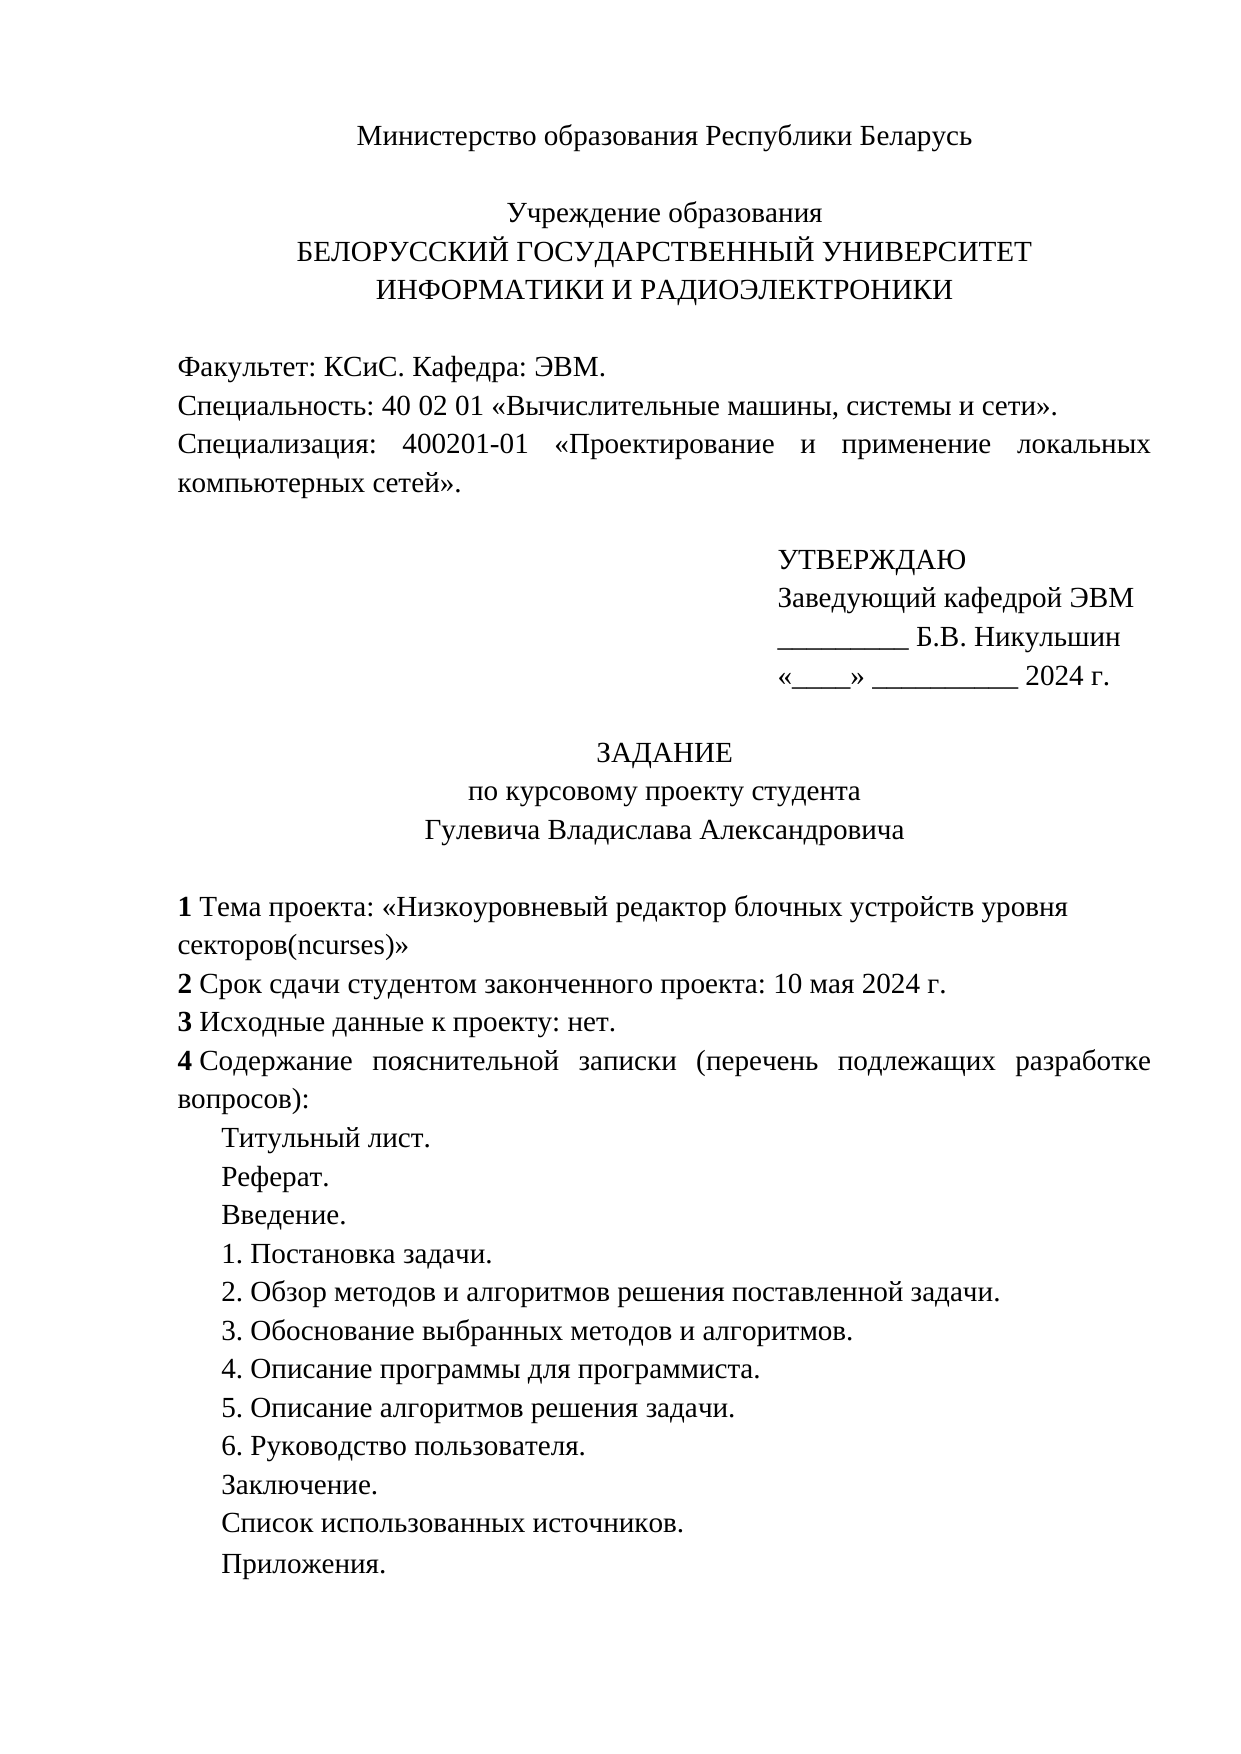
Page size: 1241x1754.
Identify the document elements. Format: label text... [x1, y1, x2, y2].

text УТВЕРЖДАЮ [177, 542, 1152, 576]
text 4 Содержание пояснительной записки (перечень подлежащих разработке вопросов): [177, 1043, 1152, 1115]
text Приложения. [177, 1546, 1152, 1579]
text Заведующий кафедрой ЭВМ [177, 581, 1152, 614]
text 4. Описание программы для программиста. [177, 1351, 1152, 1385]
text Титульный лист. [177, 1120, 1152, 1154]
text Введение. [177, 1197, 1152, 1231]
text БЕЛОРУССКИЙ ГОСУДАРСТВЕННЫЙ УНИВЕРСИТЕТ [177, 234, 1152, 267]
text Учреждение образования [177, 195, 1152, 229]
text _________ Б.В. Никульшин [177, 619, 1152, 653]
text Министерство образования Республики Беларусь [177, 118, 1152, 152]
text Список использованных источников. [177, 1506, 1152, 1539]
text 2 Срок сдачи студентом законченного проекта: 10 мая 2024 г. [177, 966, 1152, 999]
text «____» __________ 2024 г. [177, 658, 1152, 691]
text 1 Тема проекта: «Низкоуровневый редактор блочных устройств уровня секторов(ncurses)» [177, 889, 1152, 961]
text ИНФОРМАТИКИ И РАДИОЭЛЕКТРОНИКИ [177, 272, 1152, 306]
text Гулевича Владислава Александровича [177, 812, 1152, 845]
text Факультет: КСиС. Кафедра: ЭВМ. [177, 349, 1152, 383]
list 2. Обзор методов и алгоритмов решения поставленной задачи. [177, 1274, 1152, 1308]
text по курсовому проекту студента [177, 773, 1152, 807]
text Специальность: 40 02 01 «Вычислительные машины, системы и сети». [177, 388, 1152, 421]
text Специализация: 400201-01 «Проектирование и применение локальных компьютерных сетей». [177, 426, 1152, 498]
text 5. Описание алгоритмов решения задачи. [177, 1390, 1152, 1423]
text 6. Руководство пользователя. [177, 1428, 1152, 1462]
list 1. Постановка задачи. [177, 1236, 1152, 1269]
text 3 Исходные данные к проекту: нет. [177, 1004, 1152, 1038]
text 3. Обоснование выбранных методов и алгоритмов. [177, 1313, 1152, 1346]
text Реферат. [177, 1159, 1152, 1192]
text Заключение. [177, 1467, 1152, 1501]
text ЗАДАНИЕ [177, 735, 1152, 768]
